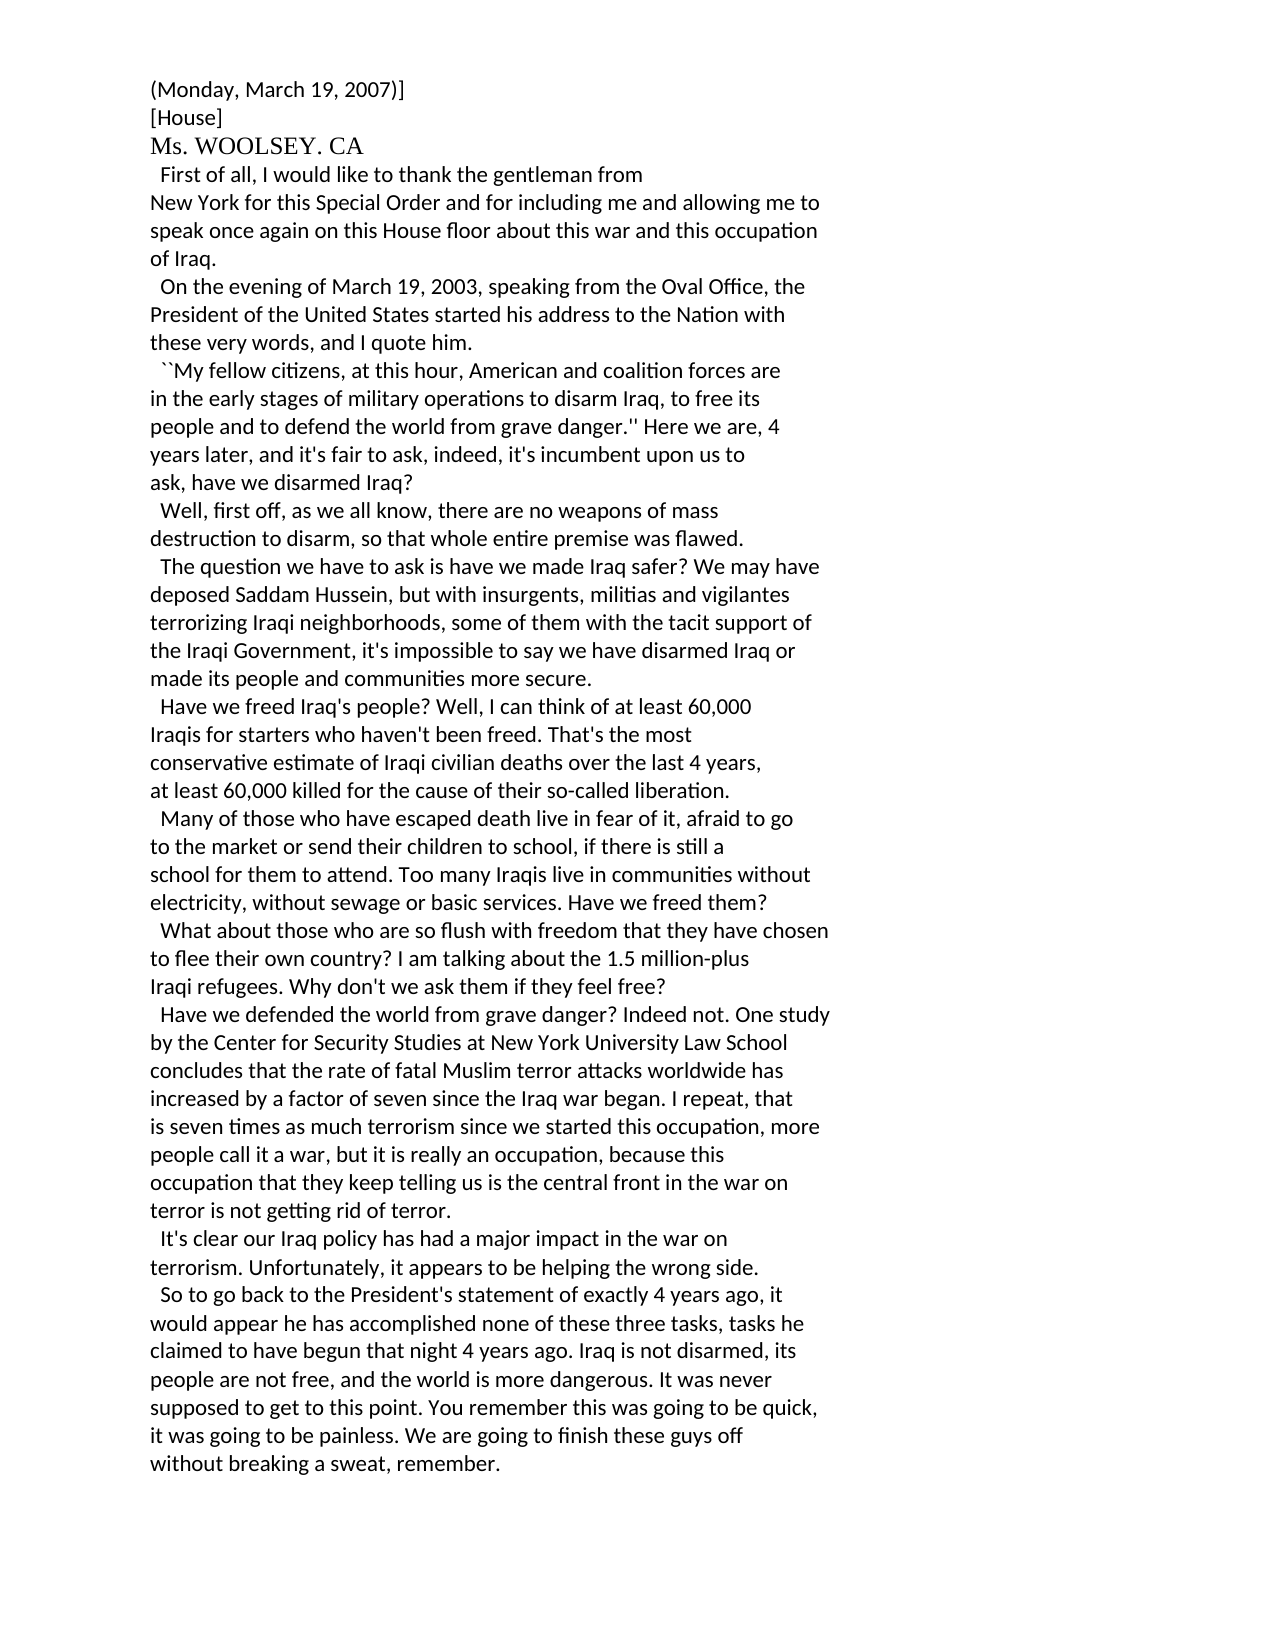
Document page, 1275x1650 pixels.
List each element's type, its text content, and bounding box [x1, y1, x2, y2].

text It's clear our Iraq policy has had a major impact in the war on [150, 1224, 1125, 1253]
text people call it a war, but it is really an occupation, because this [150, 1141, 1125, 1168]
text Iraqis for starters who haven't been freed. That's the most [150, 720, 1125, 748]
text at least 60,000 killed for the cause of their so-called liberation. [150, 776, 1125, 804]
text increased by a factor of seven since the Iraq war began. I repeat, that [150, 1084, 1125, 1112]
text occupation that they keep telling us is the central front in the war on [150, 1168, 1125, 1197]
text to the market or send their children to school, if there is still a [150, 832, 1125, 860]
text it was going to be painless. We are going to finish these guys off [150, 1421, 1125, 1449]
text concludes that the rate of fatal Muslim terror attacks worldwide has [150, 1056, 1125, 1084]
text destruction to disarm, so that whole entire premise was flawed. [150, 524, 1125, 552]
text would appear he has accomplished none of these three tasks, tasks he [150, 1309, 1125, 1337]
text people and to defend the world from grave danger.'' Here we are, 4 [150, 412, 1125, 440]
text The question we have to ask is have we made Iraq safer? We may have [150, 552, 1125, 580]
text terrorizing Iraqi neighborhoods, some of them with the tacit support of [150, 608, 1125, 636]
text terrorism. Unfortunately, it appears to be helping the wrong side. [150, 1253, 1125, 1281]
text without breaking a sweat, remember. [150, 1449, 1125, 1477]
text deposed Saddam Hussein, but with insurgents, militias and vigilantes [150, 580, 1125, 608]
text What about those who are so flush with freedom that they have chosen [150, 916, 1125, 944]
text electricity, without sewage or basic services. Have we freed them? [150, 888, 1125, 916]
text Well, first off, as we all know, there are no weapons of mass [150, 496, 1125, 524]
text First of all, I would like to thank the gentleman from [150, 160, 1125, 188]
text speak once again on this House floor about this war and this occupation [150, 216, 1125, 244]
text ``My fellow citizens, at this hour, American and coalition forces are [150, 356, 1125, 384]
text So to go back to the President's statement of exactly 4 years ago, it [150, 1281, 1125, 1309]
text people are not free, and the world is more dangerous. It was never [150, 1365, 1125, 1393]
text ask, have we disarmed Iraq? [150, 468, 1125, 496]
text of Iraq. [150, 244, 1125, 272]
text President of the United States started his address to the Nation with [150, 300, 1125, 328]
text Have we defended the world from grave danger? Indeed not. One study [150, 1000, 1125, 1028]
text years later, and it's fair to ask, indeed, it's incumbent upon us to [150, 440, 1125, 468]
text made its people and communities more secure. [150, 664, 1125, 692]
text Have we freed Iraq's people? Well, I can think of at least 60,000 [150, 692, 1125, 720]
text conservative estimate of Iraqi civilian deaths over the last 4 years, [150, 748, 1125, 776]
text in the early stages of military operations to disarm Iraq, to free its [150, 384, 1125, 412]
text the Iraqi Government, it's impossible to say we have disarmed Iraq or [150, 636, 1125, 664]
text Many of those who have escaped death live in fear of it, afraid to go [150, 804, 1125, 832]
text these very words, and I quote him. [150, 328, 1125, 356]
text On the evening of March 19, 2003, speaking from the Oval Office, the [150, 272, 1125, 300]
text by the Center for Security Studies at New York University Law School [150, 1028, 1125, 1056]
text to flee their own country? I am talking about the 1.5 million-plus [150, 944, 1125, 972]
text claimed to have begun that night 4 years ago. Iraq is not disarmed, its [150, 1337, 1125, 1365]
text school for them to attend. Too many Iraqis live in communities without [150, 860, 1125, 888]
text terror is not getting rid of terror. [150, 1197, 1125, 1224]
text New York for this Special Order and for including me and allowing me to [150, 188, 1125, 216]
text Iraqi refugees. Why don't we ask them if they feel free? [150, 972, 1125, 1000]
text is seven times as much terrorism since we started this occupation, more [150, 1112, 1125, 1141]
text supposed to get to this point. You remember this was going to be quick, [150, 1393, 1125, 1421]
